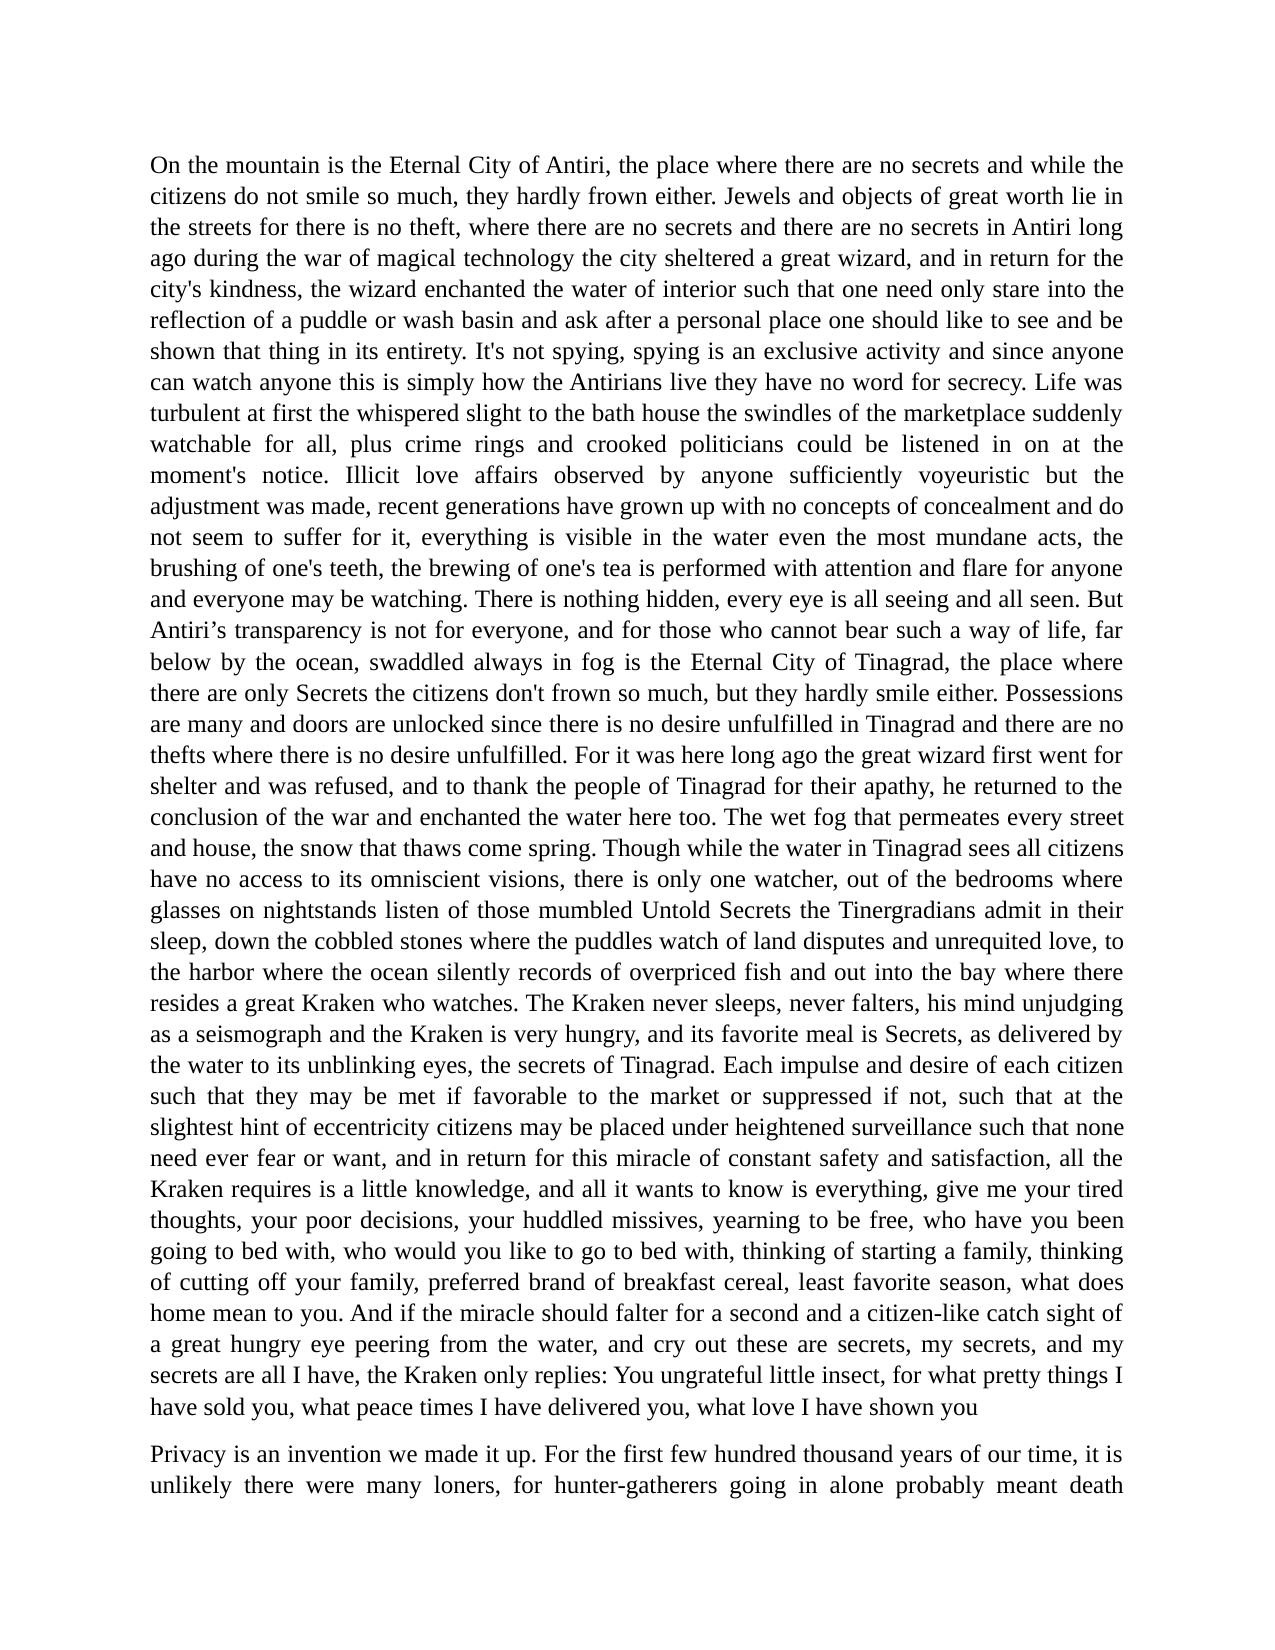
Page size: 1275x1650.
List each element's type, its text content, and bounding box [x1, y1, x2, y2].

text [150, 1439, 1125, 1499]
text On the mountain is the Eternal City of Antiri, the place where there are no secrets and while the citizens do not smile so much, they hardly frown either. Jewels and objects of great worth lie in the streets for there is no theft, where there are no secrets and there are no secrets in Antiri long ago during the war of magical technology the city sheltered a great wizard, and in return for the city's kindness, the wizard enchanted the water of interior such that one need only stare into the reflection of a puddle or wash basin and ask after a personal place one should like to see and be shown that thing in its entirety. It's not spying, spying is an exclusive activity and since anyone can watch anyone this is simply how the Antirians live they have no word for secrecy. Life was turbulent at first the whispered slight to the bath house the swindles of the marketplace suddenly watchable for all, plus crime rings and crooked politicians could be listened in on at the moment's notice. Illicit love affairs observed by anyone sufficiently voyeuristic but the adjustment was made, recent generations have grown up with no concepts of concealment and do not seem to suffer for it, everything is visible in the water even the most mundane acts, the brushing of one's teeth, the brewing of one's tea is performed with attention and flare for anyone and everyone may be watching. There is nothing hidden, every eye is all seeing and all seen. But Antiri’s transparency is not for everyone, and for those who cannot bear such a way of life, far below by the ocean, swaddled always in fog is the Eternal City of Tinagrad, the place where there are only Secrets the citizens don't frown so much, but they hardly smile either. Possessions are many and doors are unlocked since there is no desire unfulfilled in Tinagrad and there are no thefts where there is no desire unfulfilled. For it was here long ago the great wizard first went for shelter and was refused, and to thank the people of Tinagrad for their apathy, he returned to the conclusion of the war and enchanted the water here too. The wet fog that permeates every street and house, the snow that thaws come spring. Though while the water in Tinagrad sees all citizens have no access to its omniscient visions, there is only one watcher, out of the bedrooms where glasses on nightstands listen of those mumbled Untold Secrets the Tinergradians admit in their sleep, down the cobbled stones where the puddles watch of land disputes and unrequited love, to the harbor where the ocean silently records of overpriced fish and out into the bay where there resides a great Kraken who watches. The Kraken never sleeps, never falters, his mind unjudging as a seismograph and the Kraken is very hungry, and its favorite meal is Secrets, as delivered by the water to its unblinking eyes, the secrets of Tinagrad. Each impulse and desire of each citizen such that they may be met if favorable to the market or suppressed if not, such that at the slightest hint of eccentricity citizens may be placed under heightened surveillance such that none need ever fear or want, and in return for this miracle of constant safety and satisfaction, all the Kraken requires is a little knowledge, and all it wants to know is everything, give me your tired thoughts, your poor decisions, your huddled missives, yearning to be free, who have you been going to bed with, who would you like to go to bed with, thinking of starting a family, thinking of cutting off your family, preferred brand of breakfast cereal, least favorite season, what does home mean to you. And if the miracle should falter for a second and a citizen-like catch sight of a great hungry eye peering from the water, and cry out these are secrets, my secrets, and my secrets are all I have, the Kraken only replies: You ungrateful little insect, for what pretty things I have sold you, what peace times I have delivered you, what love I have shown you [150, 150, 1125, 1420]
